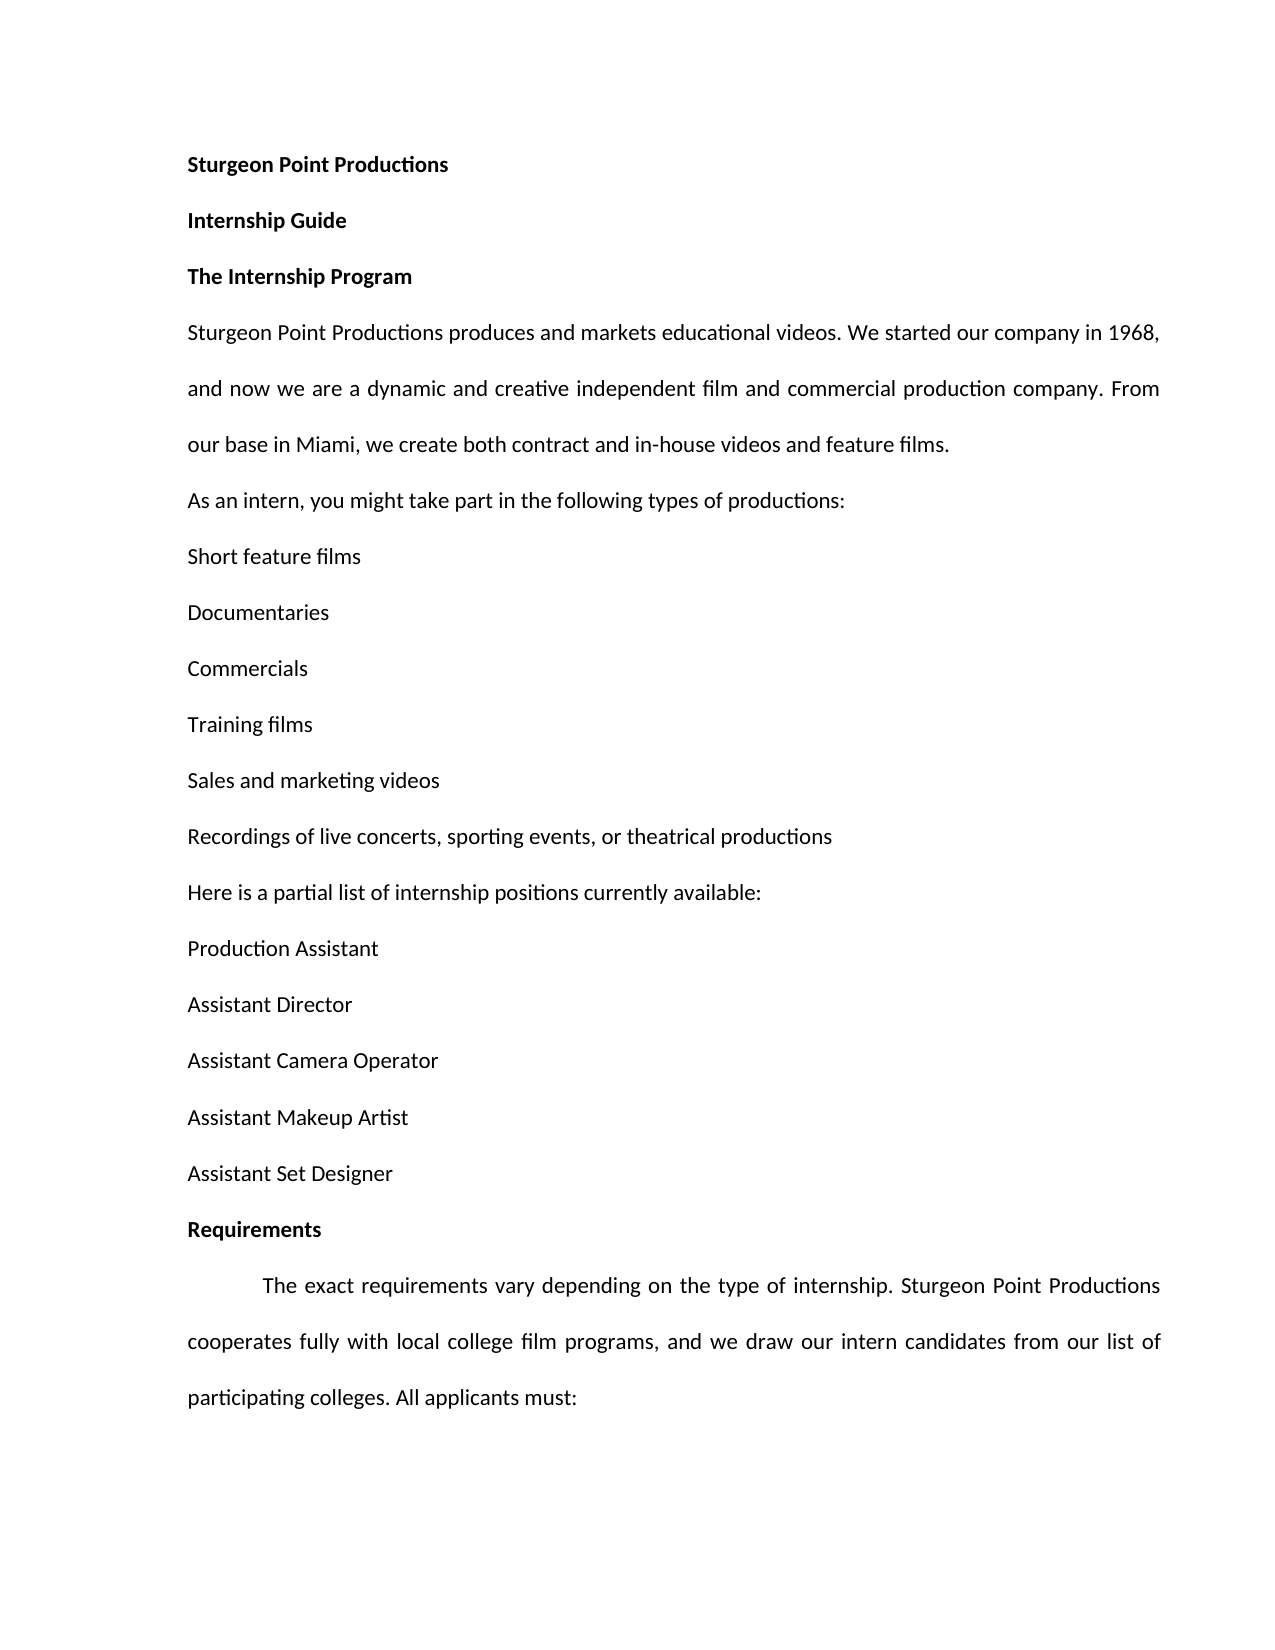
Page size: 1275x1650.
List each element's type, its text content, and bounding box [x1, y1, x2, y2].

text Sturgeon Point Productions [187, 150, 1162, 178]
text The exact requirements vary depending on the type of internship. Sturgeon Point Productions cooperates fully with local college film programs, and we draw our intern candidates from our list of participating colleges. All applicants must: [187, 1271, 1162, 1411]
text Documentaries [187, 598, 1162, 626]
text Here is a partial list of internship positions currently available: [187, 878, 1162, 907]
text The Internship Program [187, 262, 1162, 290]
text Assistant Makeup Artist [187, 1103, 1162, 1131]
text Internship Guide [187, 206, 1162, 234]
text Assistant Set Designer [187, 1159, 1162, 1187]
text Sturgeon Point Productions produces and markets educational videos. We started our company in 1968, and now we are a dynamic and creative independent film and commercial production company. From our base in Miami, we create both contract and in-house videos and feature films. [187, 318, 1162, 458]
text Assistant Director [187, 991, 1162, 1019]
text Short feature films [187, 542, 1162, 570]
text Recordings of live concerts, sporting events, or theatrical productions [187, 822, 1162, 851]
text As an intern, you might take part in the following types of productions: [187, 486, 1162, 514]
text Commercials [187, 654, 1162, 682]
text Sales and marketing videos [187, 766, 1162, 794]
text Requirements [187, 1215, 1162, 1243]
text Assistant Camera Operator [187, 1047, 1162, 1075]
text Training films [187, 710, 1162, 738]
text Production Assistant [187, 934, 1162, 963]
